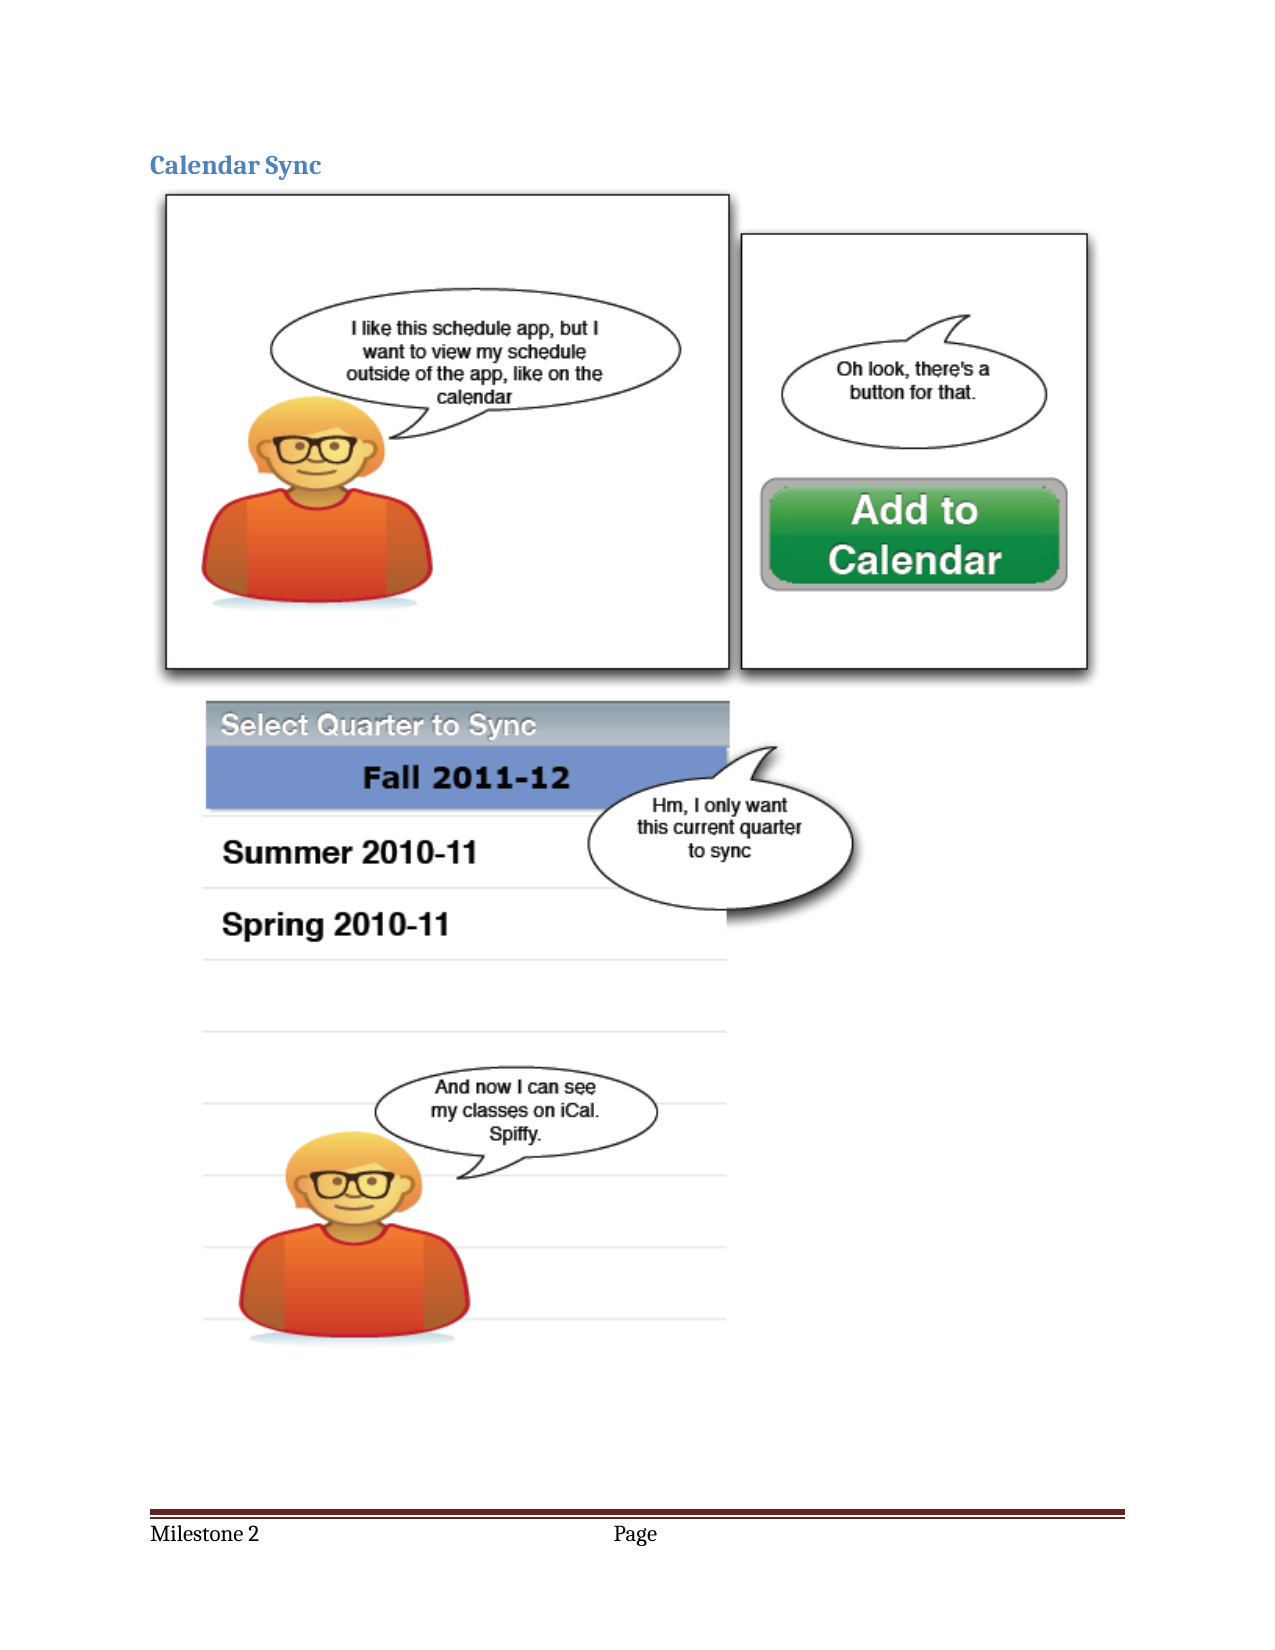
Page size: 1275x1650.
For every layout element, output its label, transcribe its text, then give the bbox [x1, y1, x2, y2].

picture [150, 185, 1110, 1366]
subtitle Calendar Sync [150, 150, 1125, 181]
